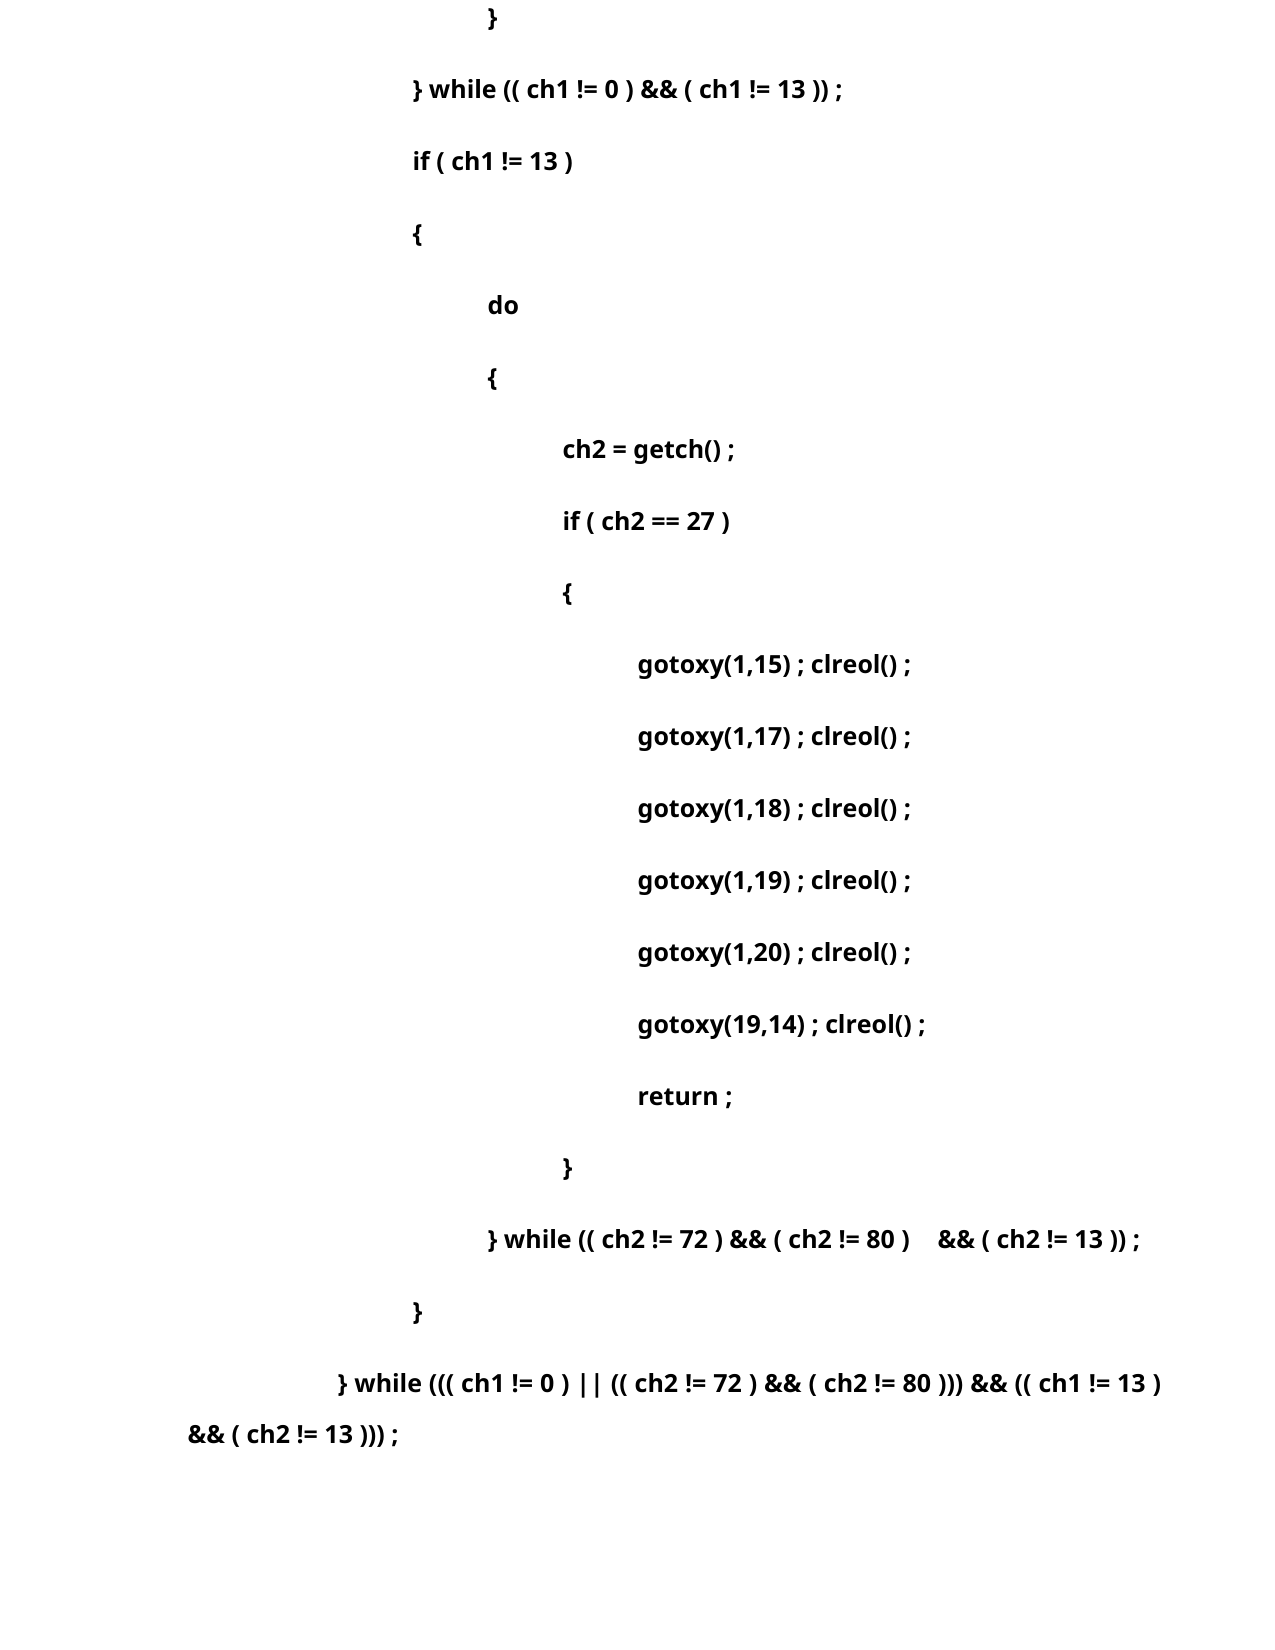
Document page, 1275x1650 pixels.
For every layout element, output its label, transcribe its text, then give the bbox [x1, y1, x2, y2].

text { [187, 575, 1162, 609]
text gotoxy(1,19) ; clreol() ; [187, 862, 1162, 897]
text if ( ch2 == 27 ) [187, 503, 1162, 537]
text { [187, 359, 1162, 393]
text gotoxy(1,20) ; clreol() ; [187, 934, 1162, 968]
text } while (( ch2 != 72 ) && ( ch2 != 80 ) && ( ch2 != 13 )) ; [187, 1222, 1162, 1256]
text gotoxy(1,17) ; clreol() ; [187, 719, 1162, 753]
text gotoxy(1,18) ; clreol() ; [187, 791, 1162, 825]
text do [187, 287, 1162, 322]
text ch2 = getch() ; [187, 431, 1162, 465]
text } [187, 1294, 1162, 1328]
text } while (( ch1 != 0 ) && ( ch1 != 13 )) ; [187, 72, 1162, 106]
text } [187, 0, 1162, 34]
text } while ((( ch1 != 0 ) || (( ch2 != 72 ) && ( ch2 != 80 ))) && (( ch1 != 13 ) && ( ch2 != 13 ))) ; [187, 1366, 1162, 1451]
text { [187, 216, 1162, 250]
text } [187, 1150, 1162, 1184]
text gotoxy(1,15) ; clreol() ; [187, 647, 1162, 681]
text if ( ch1 != 13 ) [187, 144, 1162, 178]
text return ; [187, 1078, 1162, 1112]
text gotoxy(19,14) ; clreol() ; [187, 1006, 1162, 1040]
